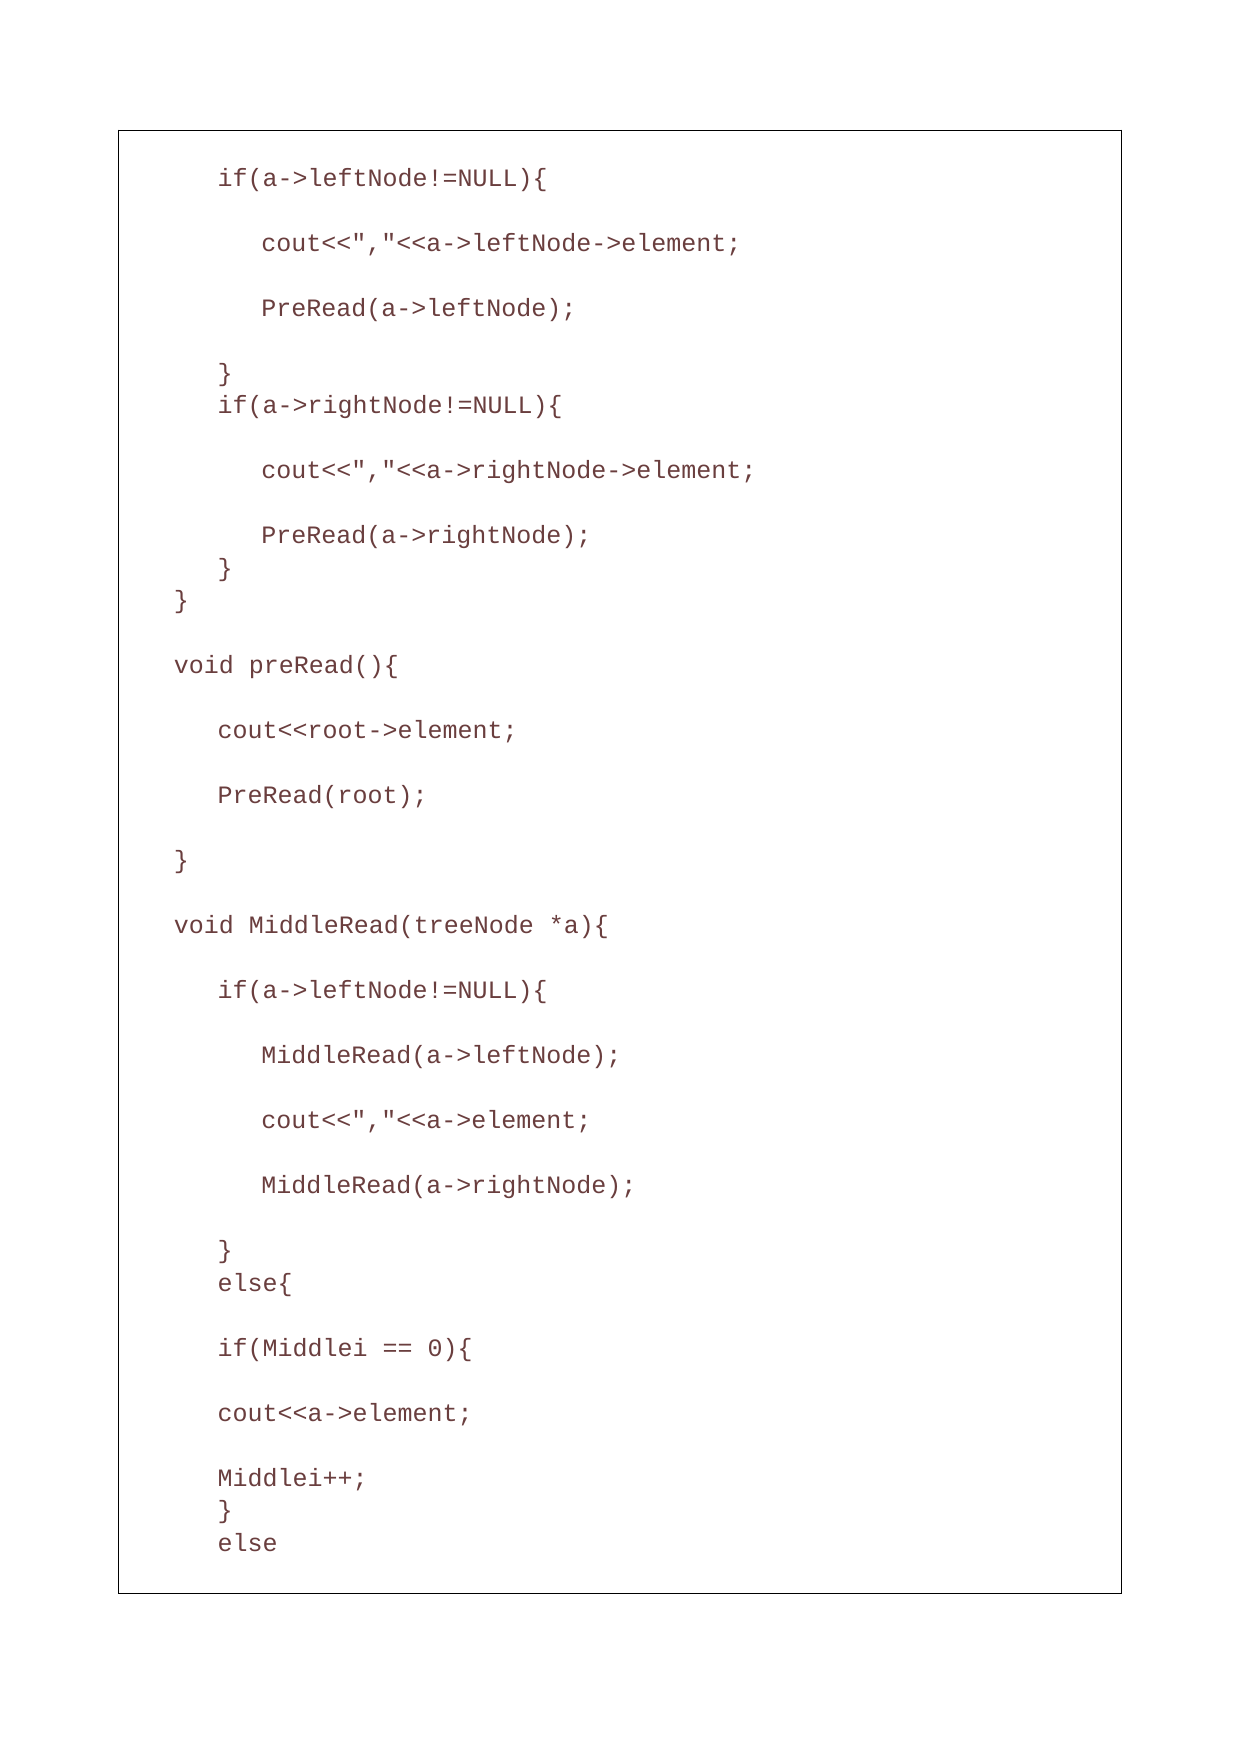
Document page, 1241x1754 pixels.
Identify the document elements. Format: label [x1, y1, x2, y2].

table_cell [119, 131, 1121, 1593]
